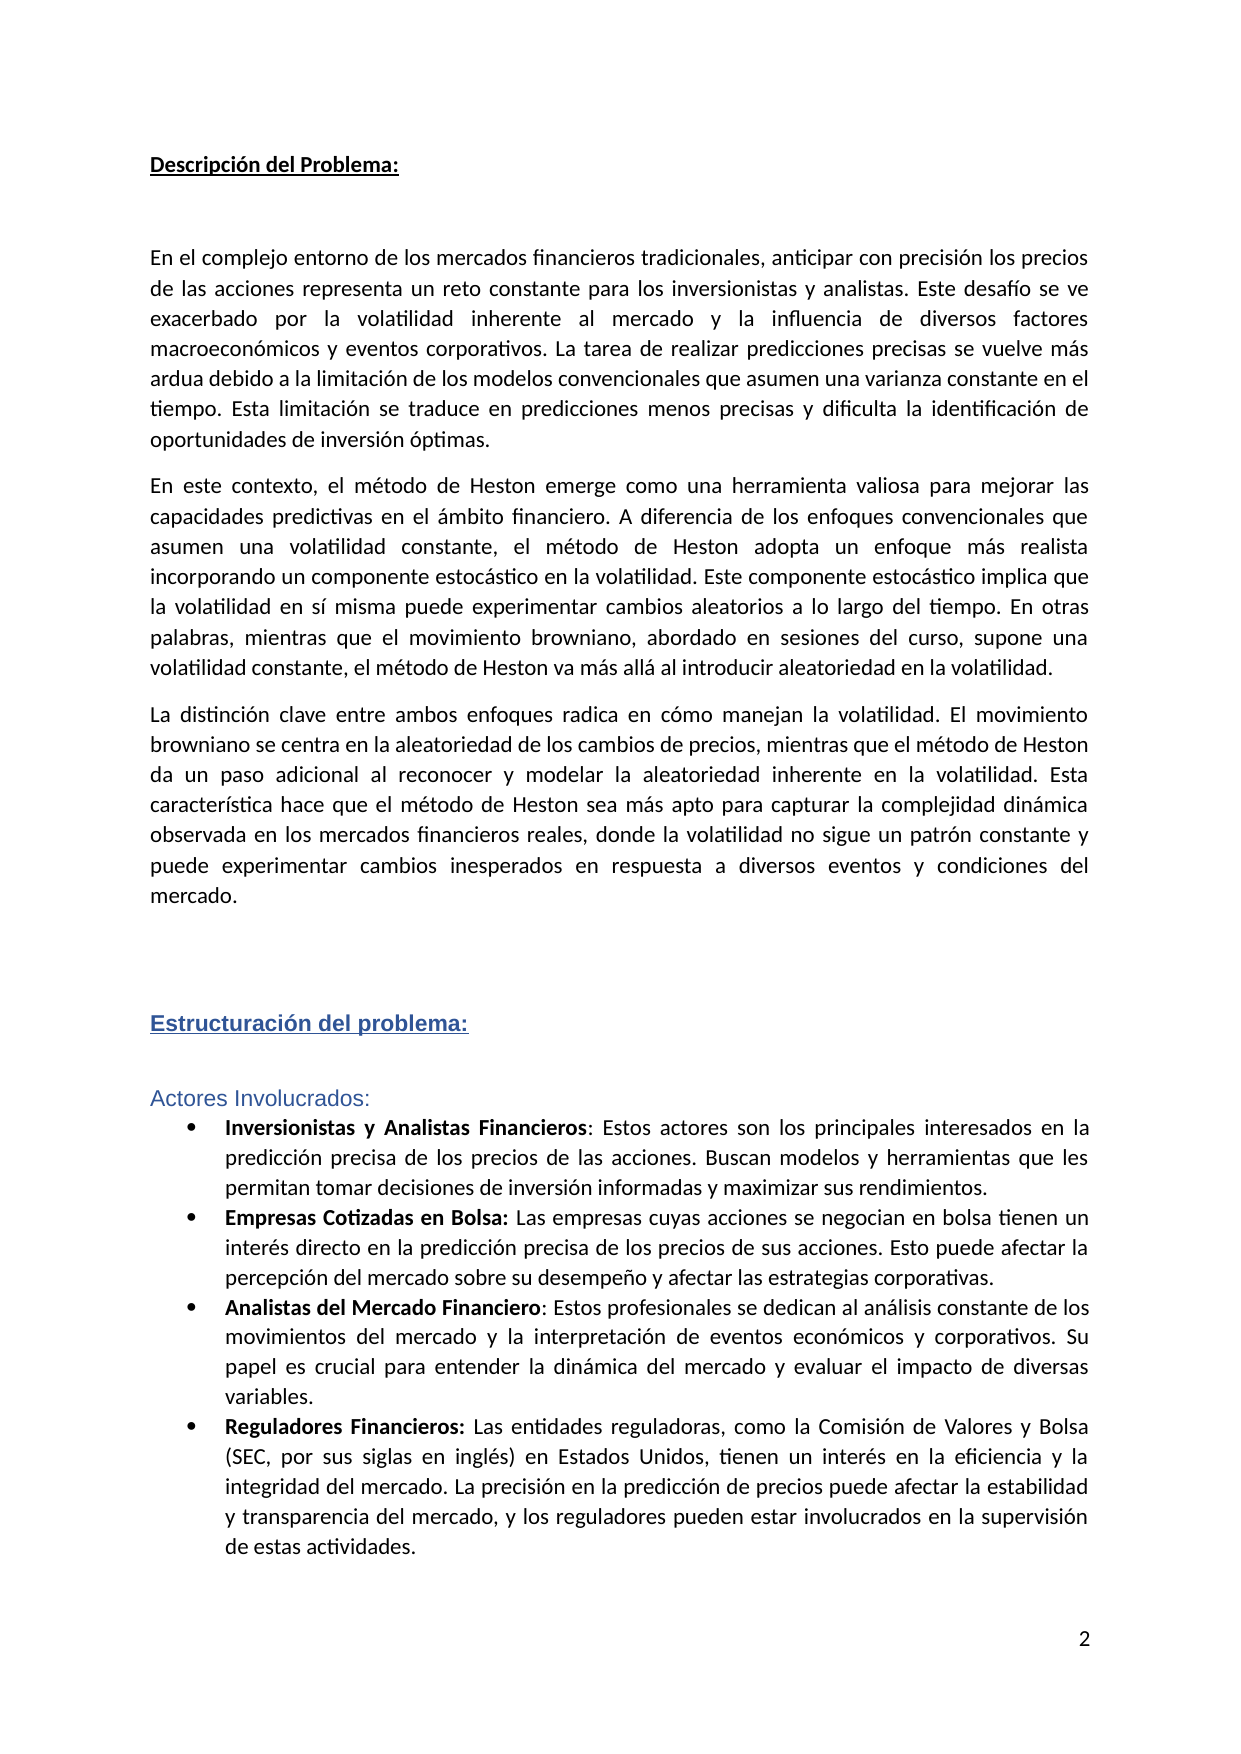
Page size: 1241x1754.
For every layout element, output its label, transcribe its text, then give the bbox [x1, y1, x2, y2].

text En el complejo entorno de los mercados financieros tradicionales, anticipar con precisión los precios de las acciones representa un reto constante para los inversionistas y analistas. Este desafío se ve exacerbado por la volatilidad inherente al mercado y la influencia de diversos factores macroeconómicos y eventos corporativos. La tarea de realizar predicciones precisas se vuelve más ardua debido a la limitación de los modelos convencionales que asumen una varianza constante en el tiempo. Esta limitación se traduce en predicciones menos precisas y dificulta la identificación de oportunidades de inversión óptimas. [150, 243, 1090, 453]
list Reguladores Financieros: Las entidades reguladoras, como la Comisión de Valores y Bolsa (SEC, por sus siglas en inglés) en Estados Unidos, tienen un interés en la eficiencia y la integridad del mercado. La precisión en la predicción de precios puede afectar la estabilidad y transparencia del mercado, y los reguladores pueden estar involucrados en la supervisión de estas actividades. [187, 1412, 1090, 1560]
text Descripción del Problema: [150, 150, 1090, 178]
subtitle Actores Involucrados: [150, 1085, 1090, 1111]
list Empresas Cotizadas en Bolsa: Las empresas cuyas acciones se negocian en bolsa tienen un interés directo en la predicción precisa de los precios de sus acciones. Esto puede afectar la percepción del mercado sobre su desempeño y afectar las estrategias corporativas. [187, 1203, 1090, 1291]
text En este contexto, el método de Heston emerge como una herramienta valiosa para mejorar las capacidades predictivas en el ámbito financiero. A diferencia de los enfoques convencionales que asumen una volatilidad constante, el método de Heston adopta un enfoque más realista incorporando un componente estocástico en la volatilidad. Este componente estocástico implica que la volatilidad en sí misma puede experimentar cambios aleatorios a lo largo del tiempo. En otras palabras, mientras que el movimiento browniano, abordado en sesiones del curso, supone una volatilidad constante, el método de Heston va más allá al introducir aleatoriedad en la volatilidad. [150, 472, 1090, 681]
list Analistas del Mercado Financiero: Estos profesionales se dedican al análisis constante de los movimientos del mercado y la interpretación de eventos económicos y corporativos. Su papel es crucial para entender la dinámica del mercado y evaluar el impacto de diversas variables. [187, 1293, 1090, 1410]
list Inversionistas y Analistas Financieros: Estos actores son los principales interesados en la predicción precisa de los precios de las acciones. Buscan modelos y herramientas que les permitan tomar decisiones de inversión informadas y maximizar sus rendimientos. [187, 1113, 1090, 1201]
text La distinción clave entre ambos enfoques radica en cómo manejan la volatilidad. El movimiento browniano se centra en la aleatoriedad de los cambios de precios, mientras que el método de Heston da un paso adicional al reconocer y modelar la aleatoriedad inherente en la volatilidad. Esta característica hace que el método de Heston sea más apto para capturar la complejidad dinámica observada en los mercados financieros reales, donde la volatilidad no sigue un patrón constante y puede experimentar cambios inesperados en respuesta a diversos eventos y condiciones del mercado. [150, 700, 1090, 909]
subtitle Estructuración del problema: [150, 1010, 1090, 1036]
